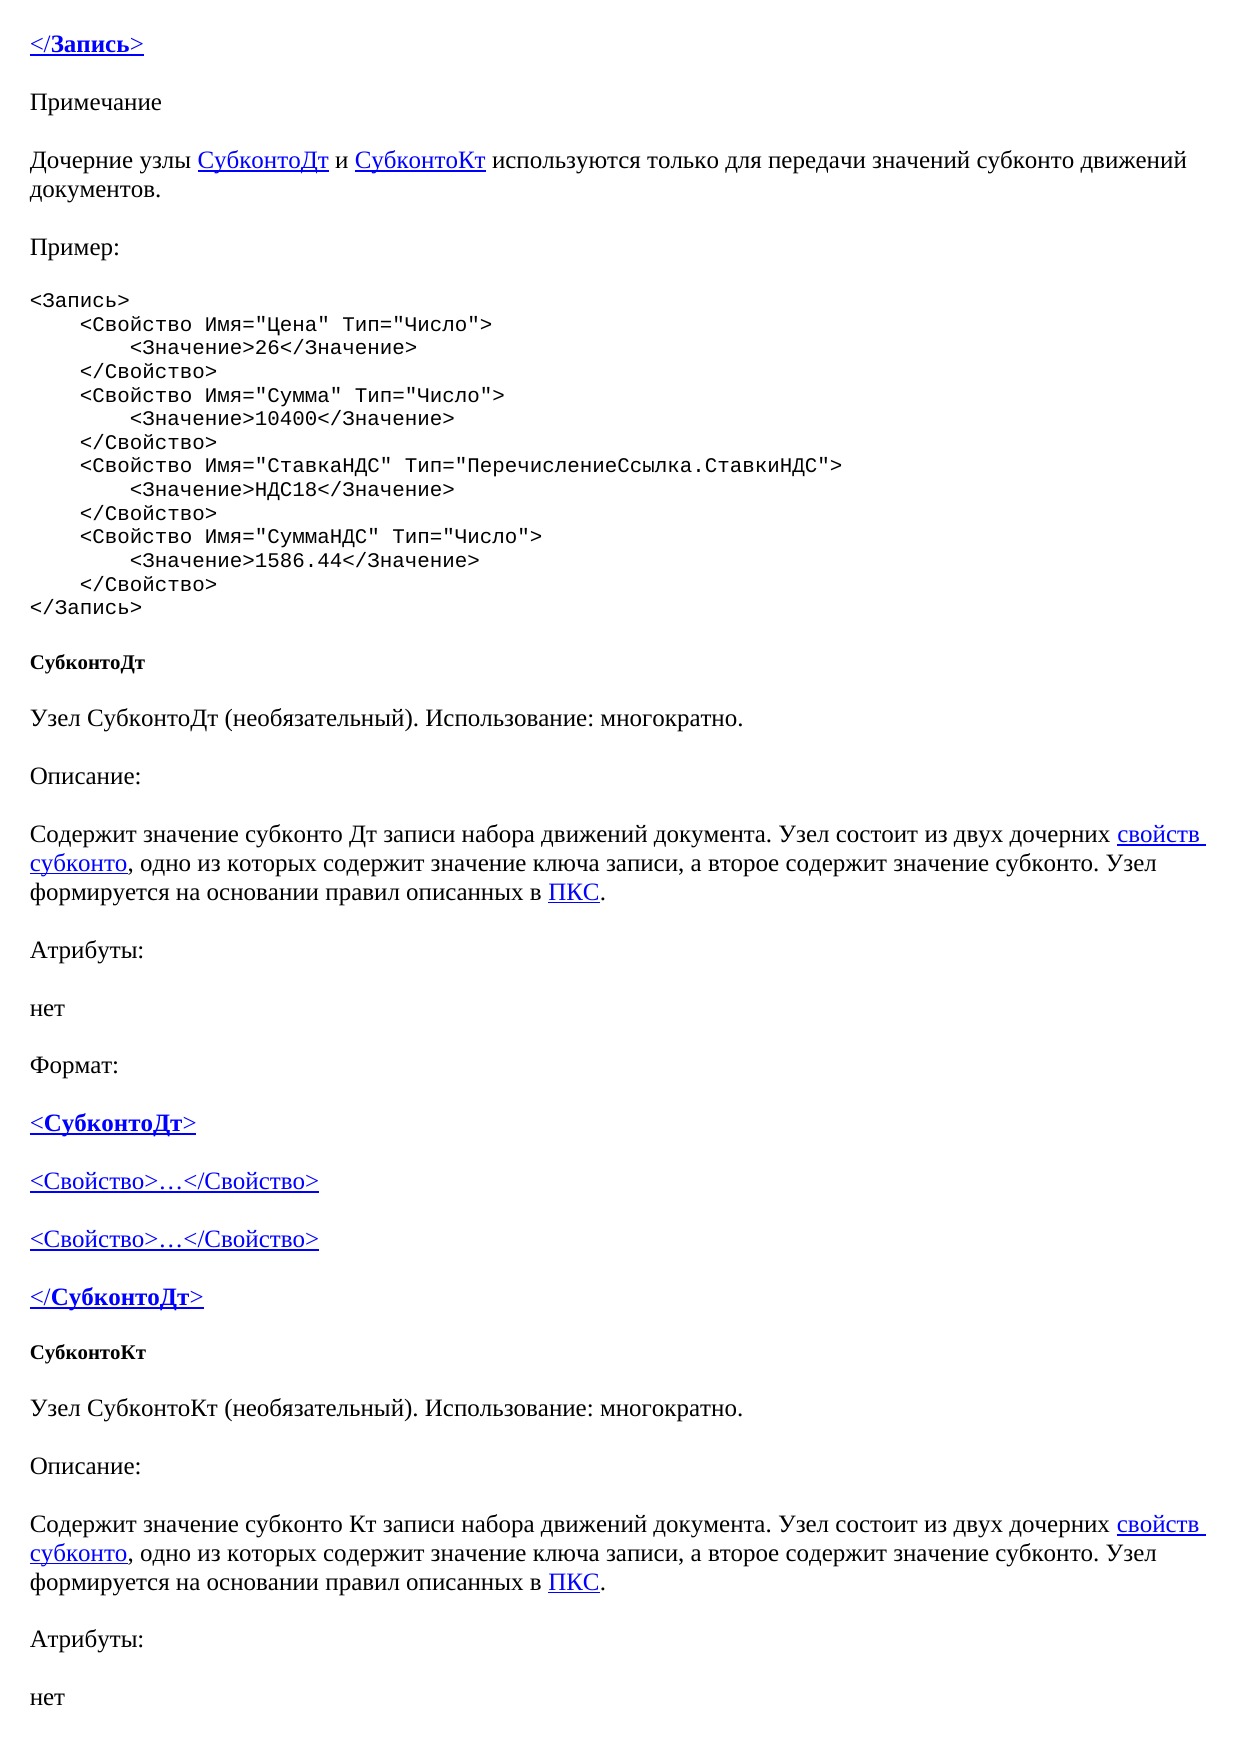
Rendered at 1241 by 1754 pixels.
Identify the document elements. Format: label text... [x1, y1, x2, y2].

text Содержит значение субконто Дт записи набора движений документа. Узел состоит из двух дочерних свойств субконто, одно из которых содержит значение ключа записи, а второе содержит значение субконто. Узел формируется на основании правил описанных в ПКС. [29, 819, 1211, 906]
text Формат: [29, 1051, 1211, 1079]
text Описание: [29, 1451, 1211, 1480]
text </Запись> [29, 597, 1211, 621]
text <СубконтоДт> [29, 1108, 1211, 1137]
text <Запись> [29, 290, 1211, 314]
text Узел СубконтоКт (необязательный). Использование: многократно. [29, 1393, 1211, 1422]
text <Значение>НДС18</Значение> [29, 479, 1211, 503]
text нет [29, 993, 1211, 1021]
text <Свойство Имя="Сумма" Тип="Число"> [29, 384, 1211, 408]
text <Свойство Имя="СуммаНДС" Тип="Число"> [29, 526, 1211, 550]
text Дочерние узлы СубконтоДт и СубконтоКт используются только для передачи значений субконто движений документов. [29, 145, 1211, 203]
text <Значение>1586.44</Значение> [29, 550, 1211, 574]
text </Свойство> [29, 503, 1211, 526]
text <Свойство Имя="Цена" Тип="Число"> [29, 314, 1211, 337]
text <Свойство>…</Свойство> [29, 1224, 1211, 1253]
text СубконтоДт [29, 650, 1211, 674]
text </Свойство> [29, 361, 1211, 384]
text Узел СубконтоДт (необязательный). Использование: многократно. [29, 703, 1211, 732]
text Описание: [29, 761, 1211, 790]
text Атрибуты: [29, 935, 1211, 963]
text Пример: [29, 232, 1211, 261]
text нет [29, 1682, 1211, 1711]
text <Значение>10400</Значение> [29, 408, 1211, 432]
text Атрибуты: [29, 1624, 1211, 1653]
text </Свойство> [29, 574, 1211, 597]
text Содержит значение субконто Кт записи набора движений документа. Узел состоит из двух дочерних свойств субконто, одно из которых содержит значение ключа записи, а второе содержит значение субконто. Узел формируется на основании правил описанных в ПКС. [29, 1509, 1211, 1595]
text Примечание [29, 87, 1211, 116]
text <Свойство>…</Свойство> [29, 1166, 1211, 1195]
text <Свойство Имя="СтавкаНДС" Тип="ПеречислениеСсылка.СтавкиНДС"> [29, 456, 1211, 479]
text СубконтоКт [29, 1340, 1211, 1364]
text <Значение>26</Значение> [29, 337, 1211, 361]
text </Запись> [29, 29, 1211, 58]
text </Свойство> [29, 432, 1211, 456]
text </СубконтоДт> [29, 1282, 1211, 1311]
